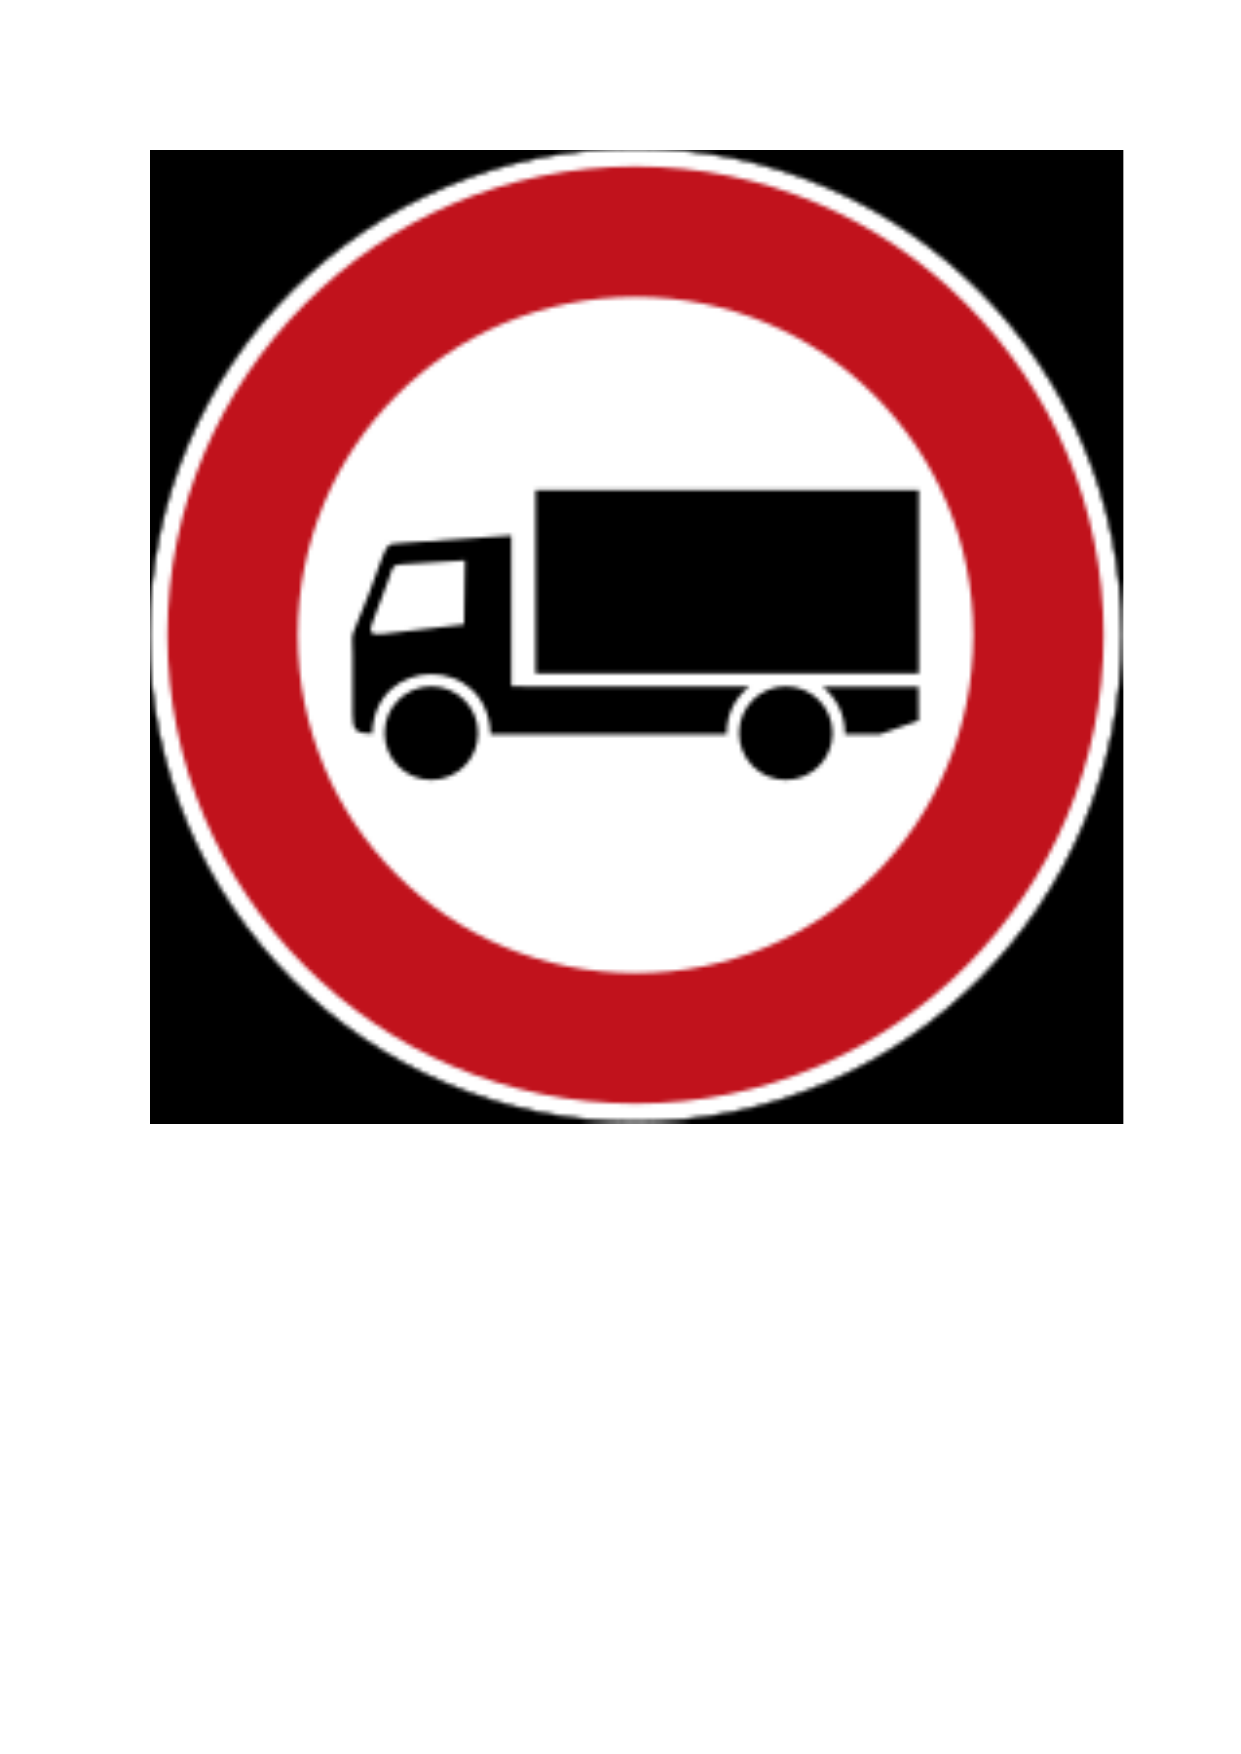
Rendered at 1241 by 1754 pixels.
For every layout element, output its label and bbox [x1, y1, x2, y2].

picture [150, 150, 1124, 1124]
